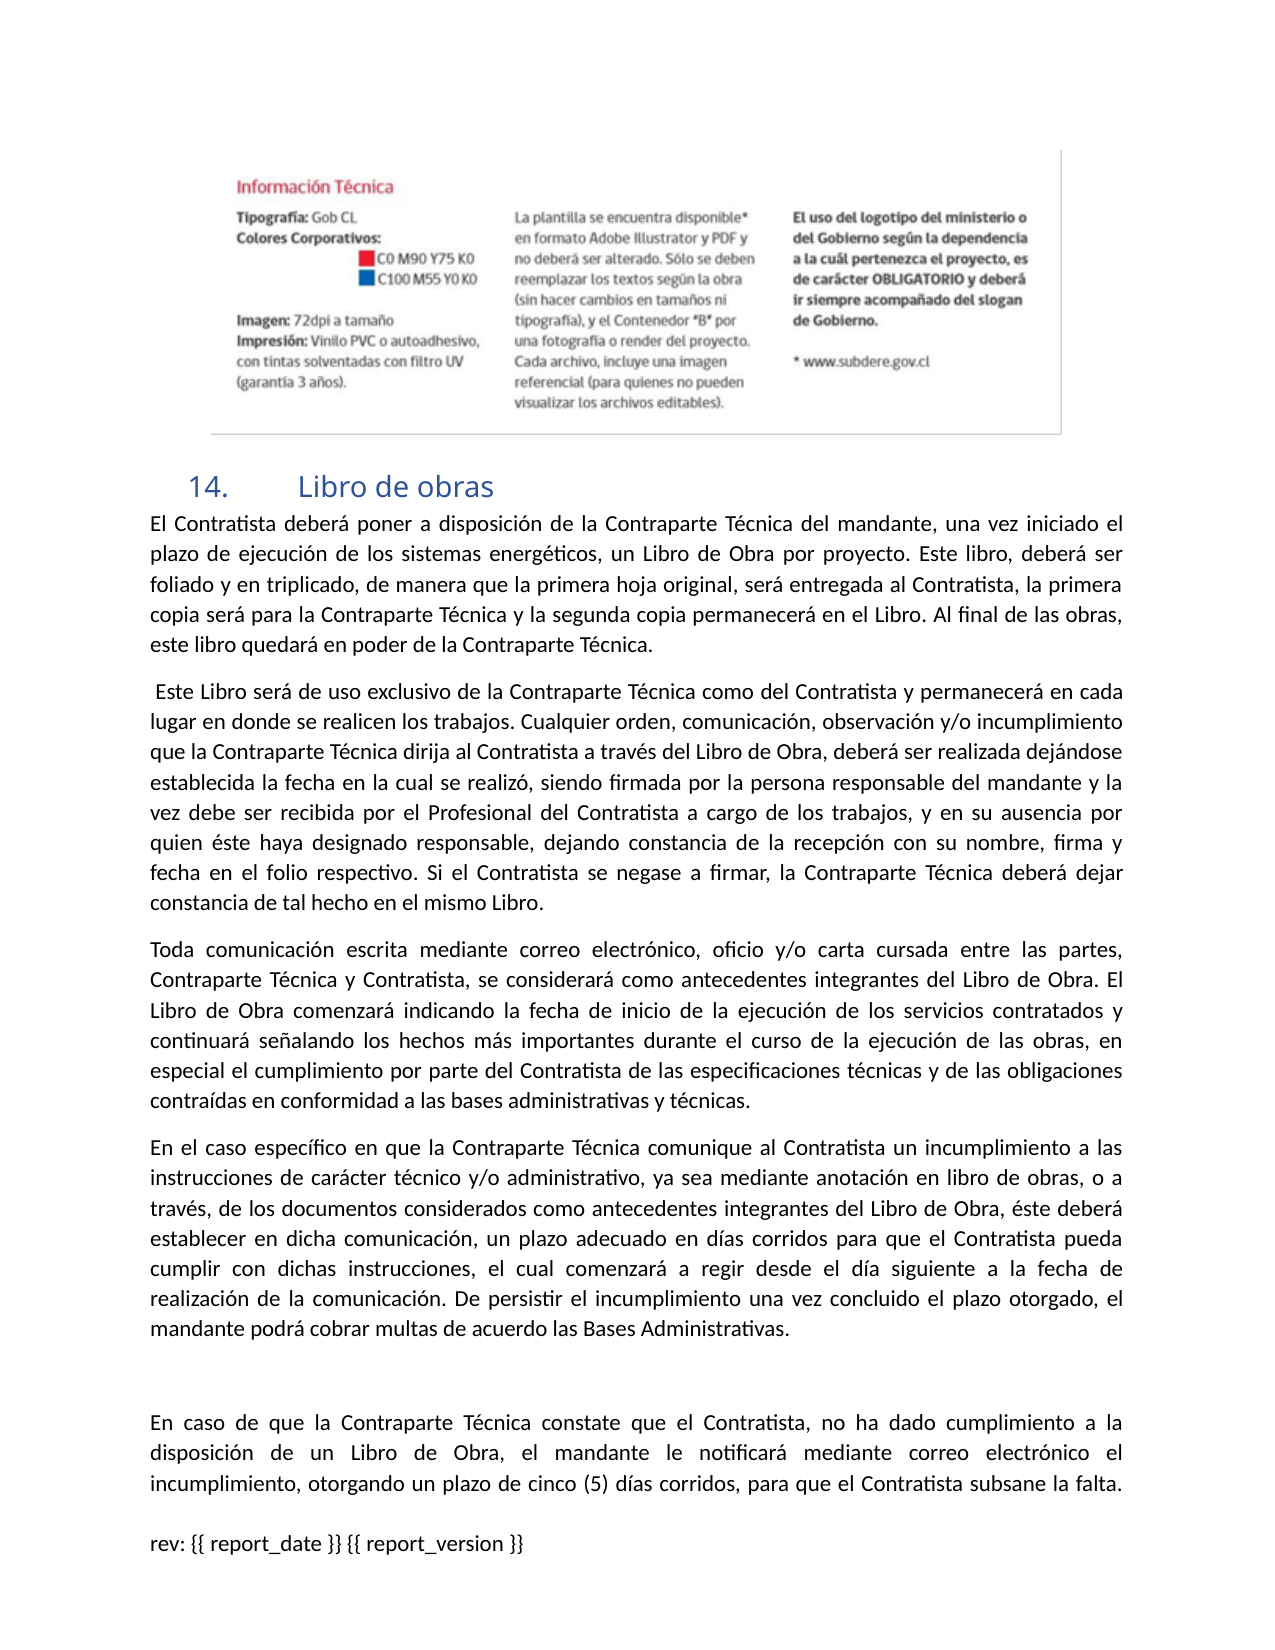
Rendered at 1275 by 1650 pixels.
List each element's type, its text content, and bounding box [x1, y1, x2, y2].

text El Contratista deberá poner a disposición de la Contraparte Técnica del mandante, una vez iniciado el plazo de ejecución de los sistemas energéticos, un Libro de Obra por proyecto. Este libro, deberá ser foliado y en triplicado, de manera que la primera hoja original, será entregada al Contratista, la primera copia será para la Contraparte Técnica y la segunda copia permanecerá en el Libro. Al final de las obras, este libro quedará en poder de la Contraparte Técnica. [150, 509, 1125, 658]
picture [211, 150, 1063, 436]
text En el caso específico en que la Contraparte Técnica comunique al Contratista un incumplimiento a las instrucciones de carácter técnico y/o administrativo, ya sea mediante anotación en libro de obras, o a través, de los documentos considerados como antecedentes integrantes del Libro de Obra, éste deberá establecer en dicha comunicación, un plazo adecuado en días corridos para que el Contratista pueda cumplir con dichas instrucciones, el cual comenzará a regir desde el día siguiente a la fecha de realización de la comunicación. De persistir el incumplimiento una vez concluido el plazo otorgado, el mandante podrá cobrar multas de acuerdo las Bases Administrativas. [150, 1133, 1125, 1343]
text Este Libro será de uso exclusivo de la Contraparte Técnica como del Contratista y permanecerá en cada lugar en donde se realicen los trabajos. Cualquier orden, comunicación, observación y/o incumplimiento que la Contraparte Técnica dirija al Contratista a través del Libro de Obra, deberá ser realizada dejándose establecida la fecha en la cual se realizó, siendo firmada por la persona responsable del mandante y la vez debe ser recibida por el Profesional del Contratista a cargo de los trabajos, y en su ausencia por quien éste haya designado responsable, dejando constancia de la recepción con su nombre, firma y fecha en el folio respectivo. Si el Contratista se negase a firmar, la Contraparte Técnica deberá dejar constancia de tal hecho en el mismo Libro. [150, 677, 1125, 917]
subtitle Libro de obras [187, 467, 1125, 506]
text Toda comunicación escrita mediante correo electrónico, oficio y/o carta cursada entre las partes, Contraparte Técnica y Contratista, se considerará como antecedentes integrantes del Libro de Obra. El Libro de Obra comenzará indicando la fecha de inicio de la ejecución de los servicios contratados y continuará señalando los hechos más importantes durante el curso de la ejecución de las obras, en especial el cumplimiento por parte del Contratista de las especificaciones técnicas y de las obligaciones contraídas en conformidad a las bases administrativas y técnicas. [150, 935, 1125, 1114]
